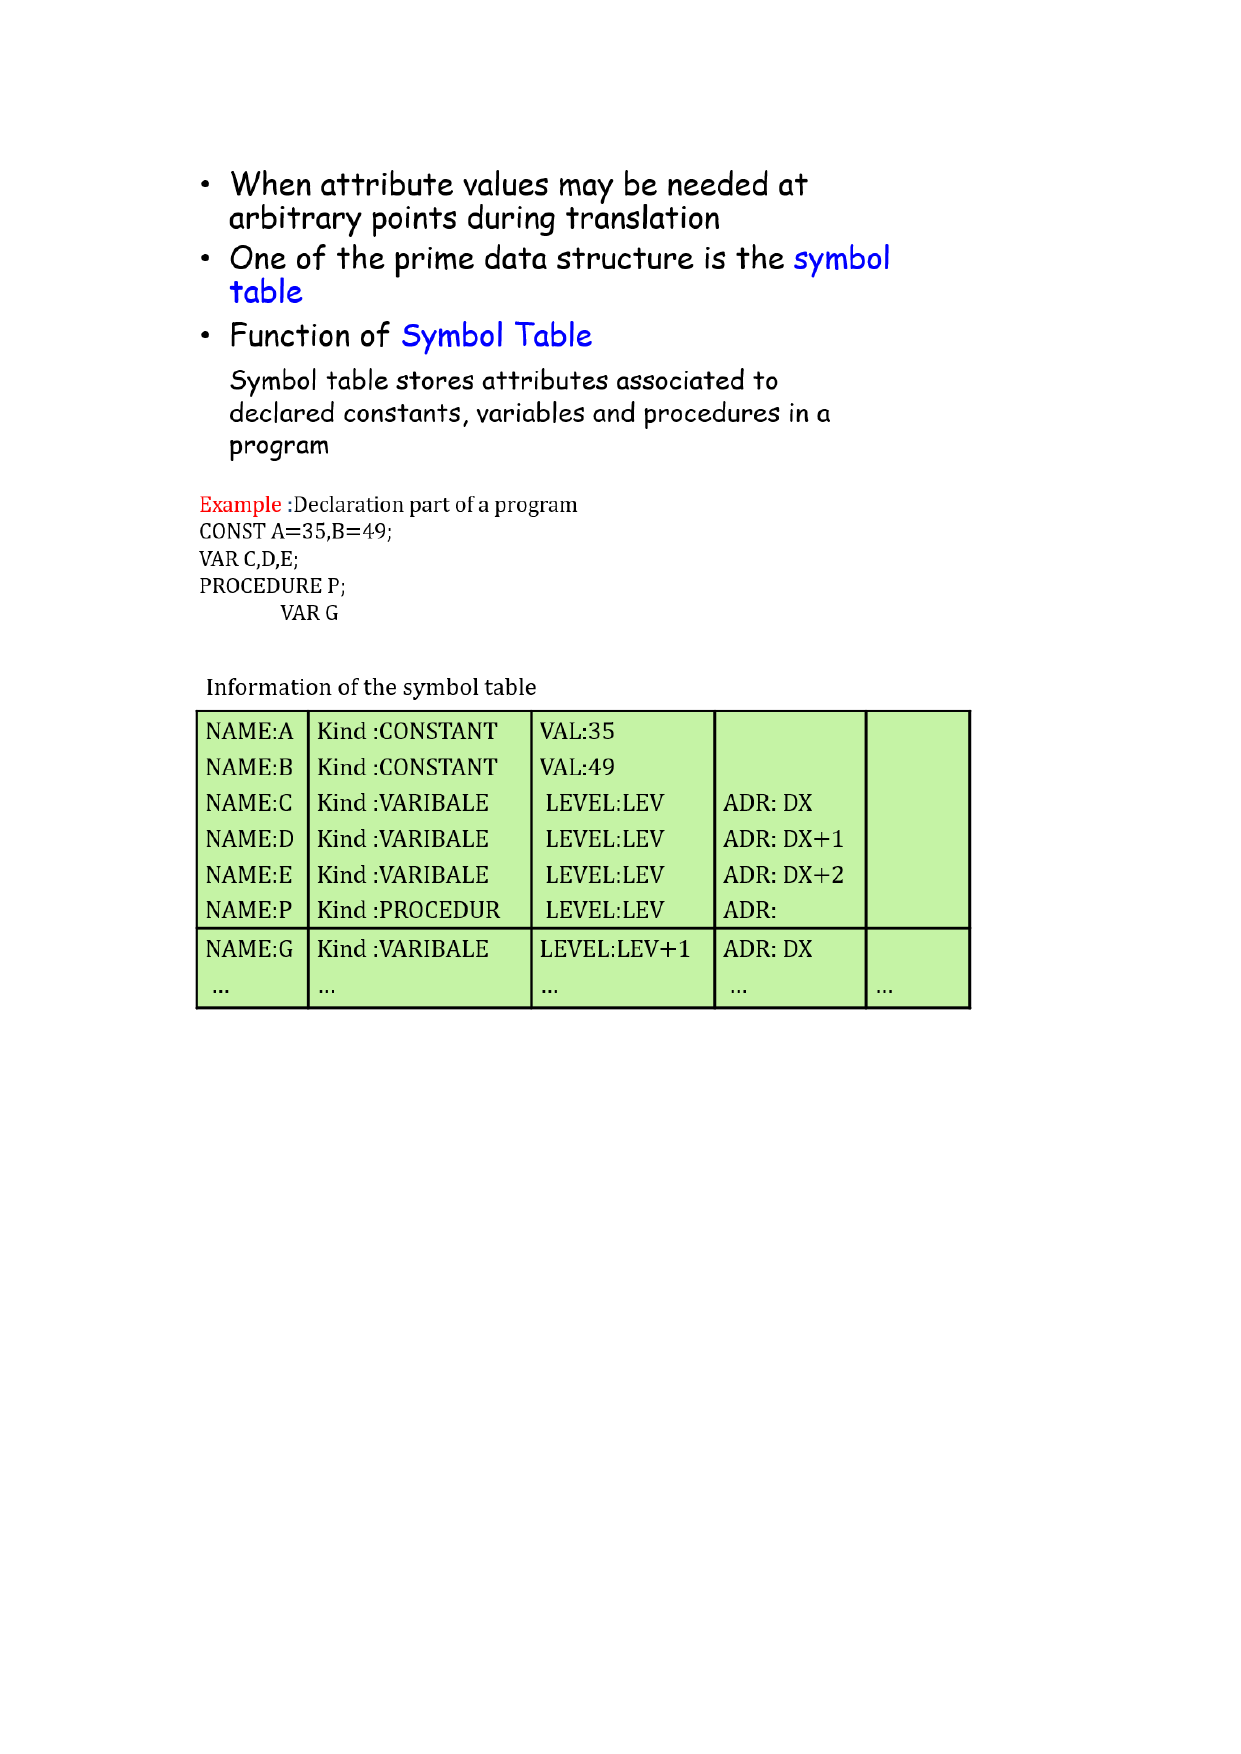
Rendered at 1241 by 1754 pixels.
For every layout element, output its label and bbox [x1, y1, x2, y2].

picture [187, 487, 978, 1016]
picture [187, 162, 907, 471]
